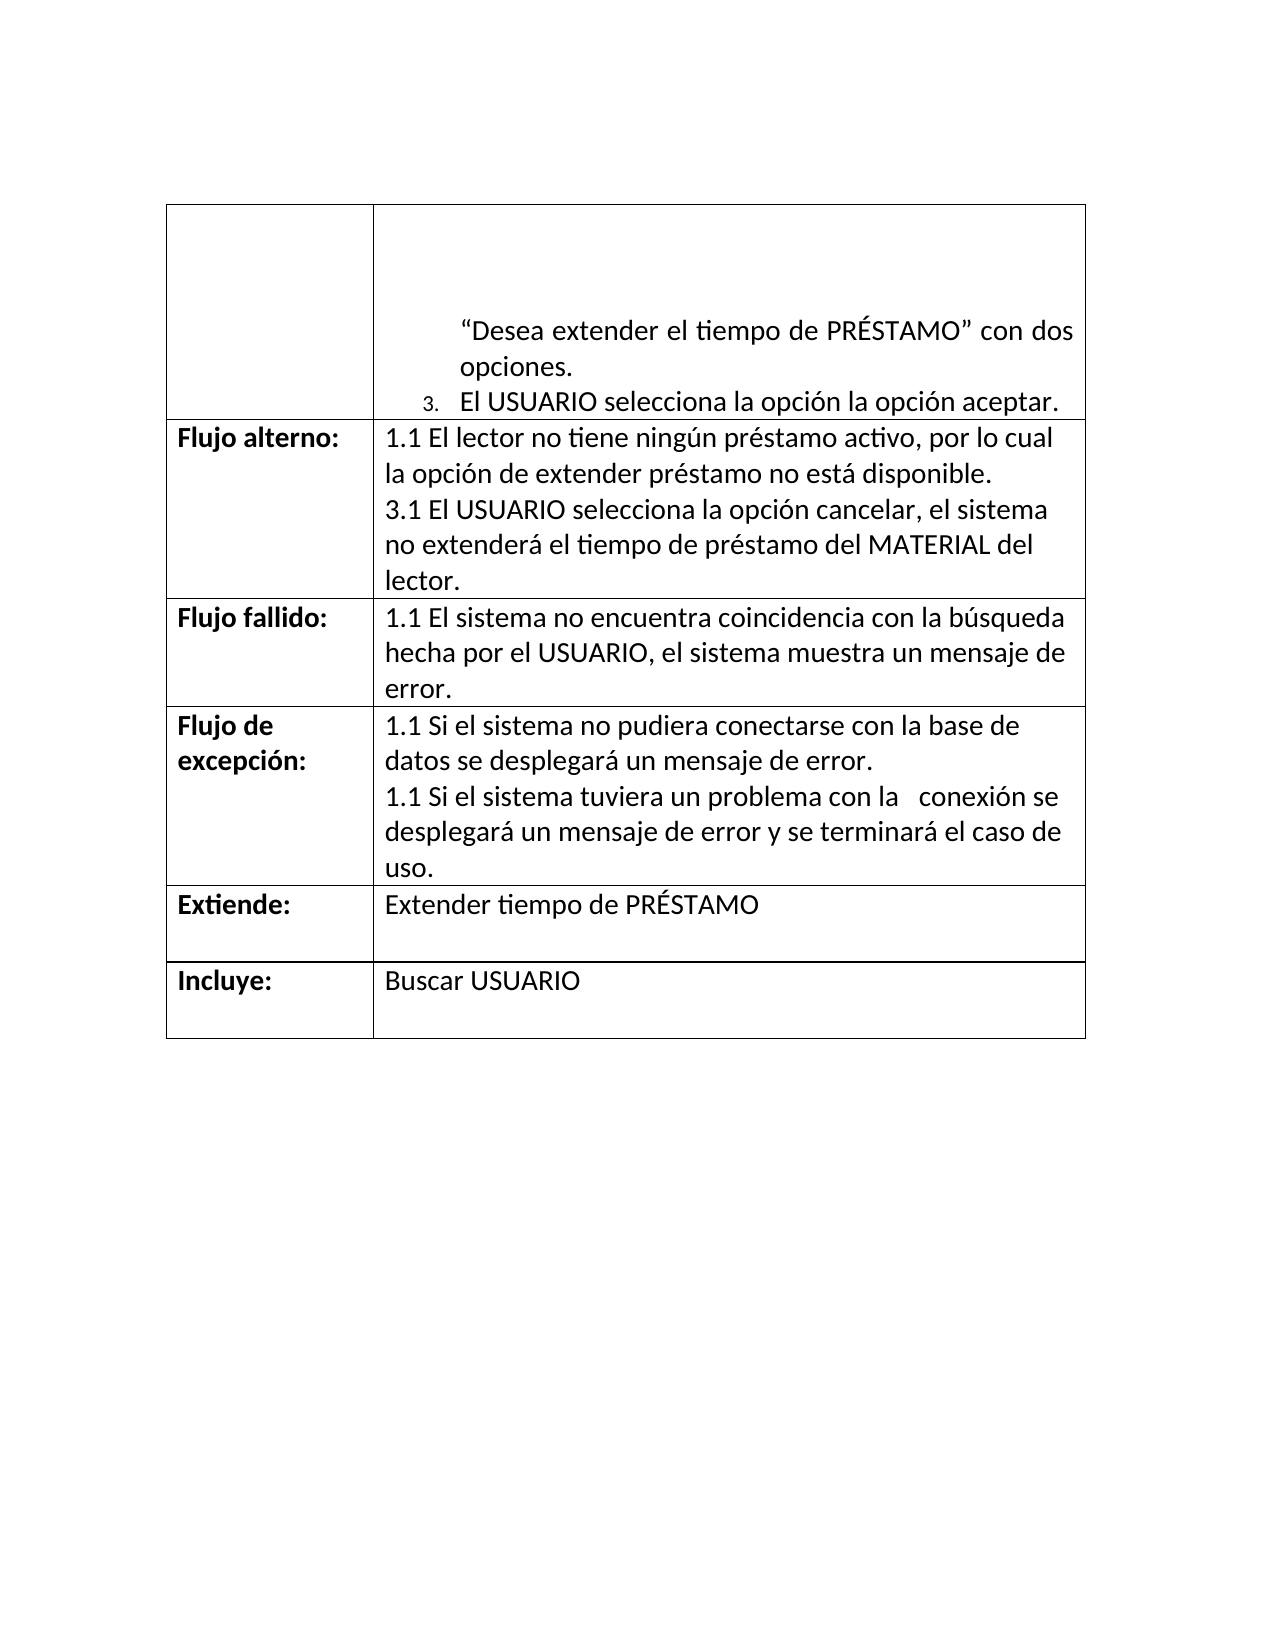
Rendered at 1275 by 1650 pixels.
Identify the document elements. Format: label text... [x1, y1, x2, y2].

table_cell Extiende: [167, 886, 373, 961]
table_cell Buscar USUARIO [374, 963, 1085, 1038]
table_cell Flujo de excepción: [167, 707, 373, 885]
table_cell 1.1 El sistema no encuentra coincidencia con la búsqueda hecha por el USUARIO, el sistema muestra un mensaje de error. [374, 599, 1085, 706]
table_cell 1.1 Si el sistema no pudiera conectarse con la base de datos se desplegará un mensaje de error. 1.1 Si el sistema tuviera un problema con la conexión se desplegará un mensaje de error y se terminará el caso de uso. [374, 707, 1085, 885]
table_cell Flujo fallido: [167, 599, 373, 706]
table_cell Extender tiempo de PRÉSTAMO [374, 886, 1085, 961]
table_cell Incluye: [167, 963, 373, 1038]
table_cell [167, 205, 373, 418]
table_cell 1.1 El lector no tiene ningún préstamo activo, por lo cual la opción de extender préstamo no está disponible. 3.1 El USUARIO selecciona la opción cancelar, el sistema no extenderá el tiempo de préstamo del MATERIAL del lector. [374, 420, 1085, 598]
table_cell Flujo alterno: [167, 420, 373, 598]
